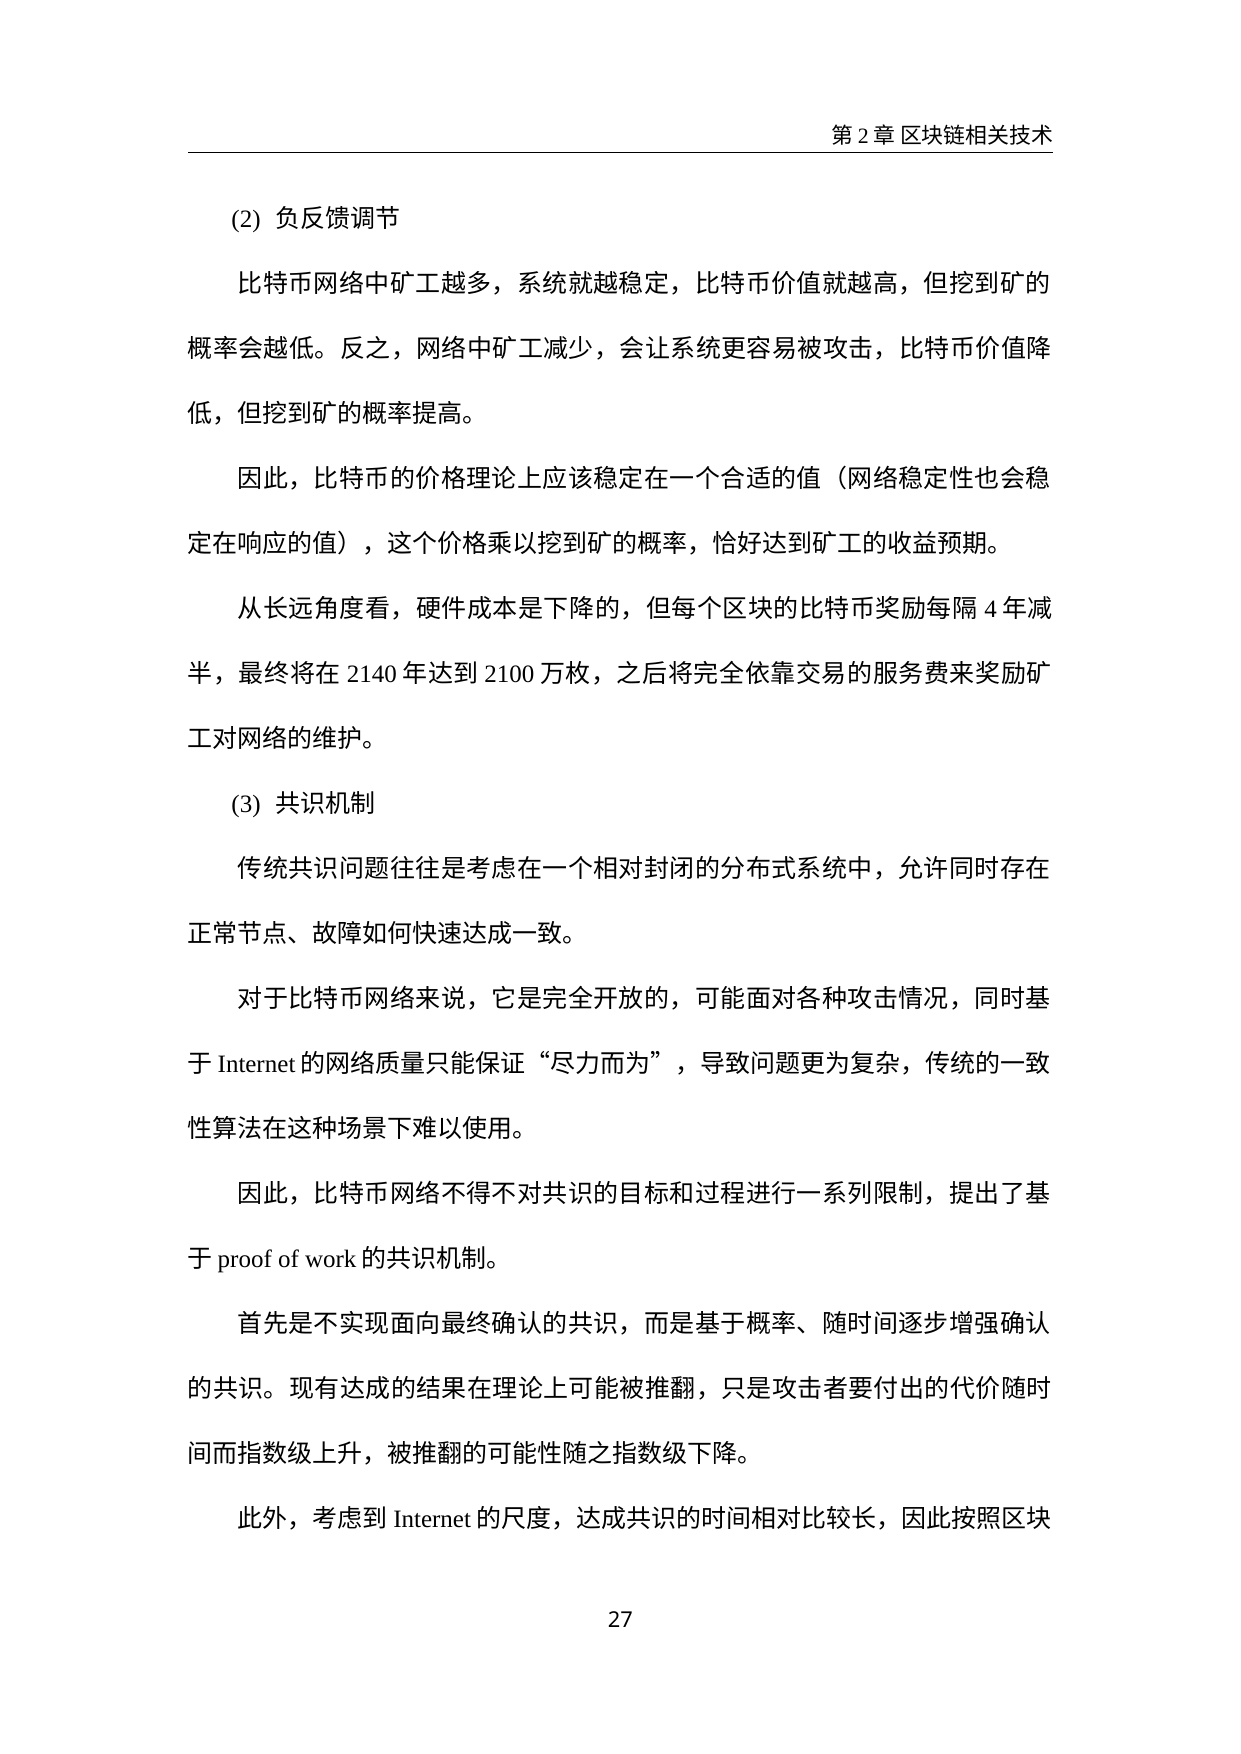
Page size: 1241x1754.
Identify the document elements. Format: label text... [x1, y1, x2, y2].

text 比特币网络中矿工越多，系统就越稳定，比特币价值就越高，但挖到矿的概率会越低。反之，网络中矿工减少，会让系统更容易被攻击，比特币价值降低，但挖到矿的概率提高。 [187, 249, 1053, 444]
text 从长远角度看，硬件成本是下降的，但每个区块的比特币奖励每隔4年减半，最终将在2140年达到2100万枚，之后将完全依靠交易的服务费来奖励矿工对网络的维护。 [187, 574, 1053, 769]
text 对于比特币网络来说，它是完全开放的，可能面对各种攻击情况，同时基于Internet的网络质量只能保证“尽力而为”，导致问题更为复杂，传统的一致性算法在这种场景下难以使用。 [187, 964, 1053, 1159]
list 负反馈调节 [231, 184, 1053, 249]
text 因此，比特币网络不得不对共识的目标和过程进行一系列限制，提出了基于proof of work的共识机制。 [187, 1159, 1053, 1289]
text 因此，比特币的价格理论上应该稳定在一个合适的值（网络稳定性也会稳定在响应的值），这个价格乘以挖到矿的概率，恰好达到矿工的收益预期。 [187, 444, 1053, 574]
text 传统共识问题往往是考虑在一个相对封闭的分布式系统中，允许同时存在正常节点、故障如何快速达成一致。 [187, 834, 1053, 964]
text 首先是不实现面向最终确认的共识，而是基于概率、随时间逐步增强确认的共识。现有达成的结果在理论上可能被推翻，只是攻击者要付出的代价随时间而指数级上升，被推翻的可能性随之指数级下降。 [187, 1289, 1053, 1484]
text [187, 1484, 1053, 1549]
list 共识机制 [231, 769, 1053, 834]
